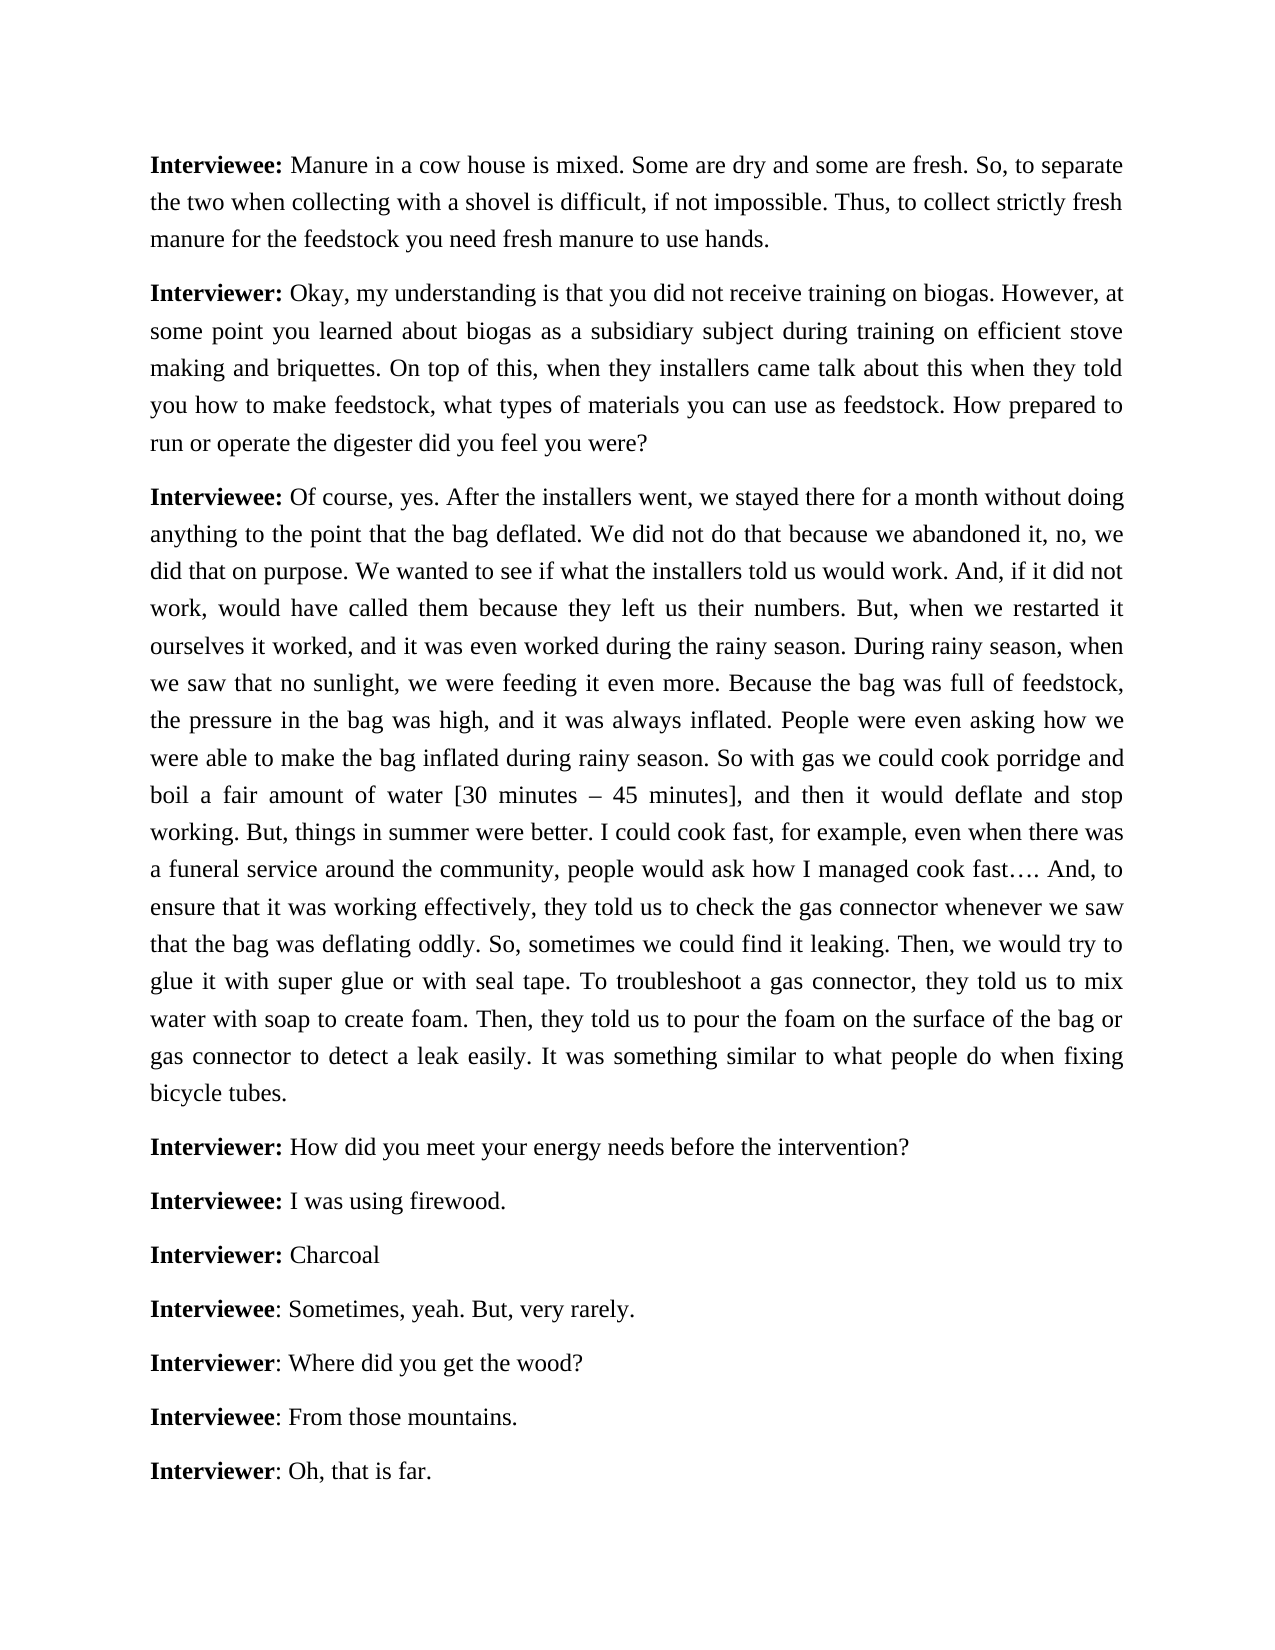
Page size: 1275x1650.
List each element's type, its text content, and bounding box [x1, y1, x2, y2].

text Interviewee: Sometimes, yeah. But, very rarely. [150, 1294, 1125, 1323]
text Interviewer: Oh, that is far. [150, 1456, 1125, 1485]
text Interviewer: How did you meet your energy needs before the intervention? [150, 1132, 1125, 1161]
text Interviewee: Of course, yes. After the installers went, we stayed there for a month without doing anything to the point that the bag deflated. We did not do that because we abandoned it, no, we did that on purpose. We wanted to see if what the installers told us would work. And, if it did not work, would have called them because they left us their numbers. But, when we restarted it ourselves it worked, and it was even worked during the rainy season. During rainy season, when we saw that no sunlight, we were feeding it even more. Because the bag was full of feedstock, the pressure in the bag was high, and it was always inflated. People were even asking how we were able to make the bag inflated during rainy season. So with gas we could cook porridge and boil a fair amount of water [30 minutes – 45 minutes], and then it would deflate and stop working. But, things in summer were better. I could cook fast, for example, even when there was a funeral service around the community, people would ask how I managed cook fast…. And, to ensure that it was working effectively, they told us to check the gas connector whenever we saw that the bag was deflating oddly. So, sometimes we could find it leaking. Then, we would try to glue it with super glue or with seal tape. To troubleshoot a gas connector, they told us to mix water with soap to create foam. Then, they told us to pour the foam on the surface of the bag or gas connector to detect a leak easily. It was something similar to what people do when fixing bicycle tubes. [150, 482, 1125, 1107]
text Interviewee: I was using firewood. [150, 1186, 1125, 1215]
text Interviewer: Where did you get the wood? [150, 1348, 1125, 1377]
text Interviewer: Charcoal [150, 1240, 1125, 1269]
text Interviewee: From those mountains. [150, 1402, 1125, 1431]
text Interviewer: Okay, my understanding is that you did not receive training on biogas. However, at some point you learned about biogas as a subsidiary subject during training on efficient stove making and briquettes. On top of this, when they installers came talk about this when they told you how to make feedstock, what types of materials you can use as feedstock. How prepared to run or operate the digester did you feel you were? [150, 278, 1125, 456]
text Interviewee: Manure in a cow house is mixed. Some are dry and some are fresh. So, to separate the two when collecting with a shovel is difficult, if not impossible. Thus, to collect strictly fresh manure for the feedstock you need fresh manure to use hands. [150, 150, 1125, 253]
